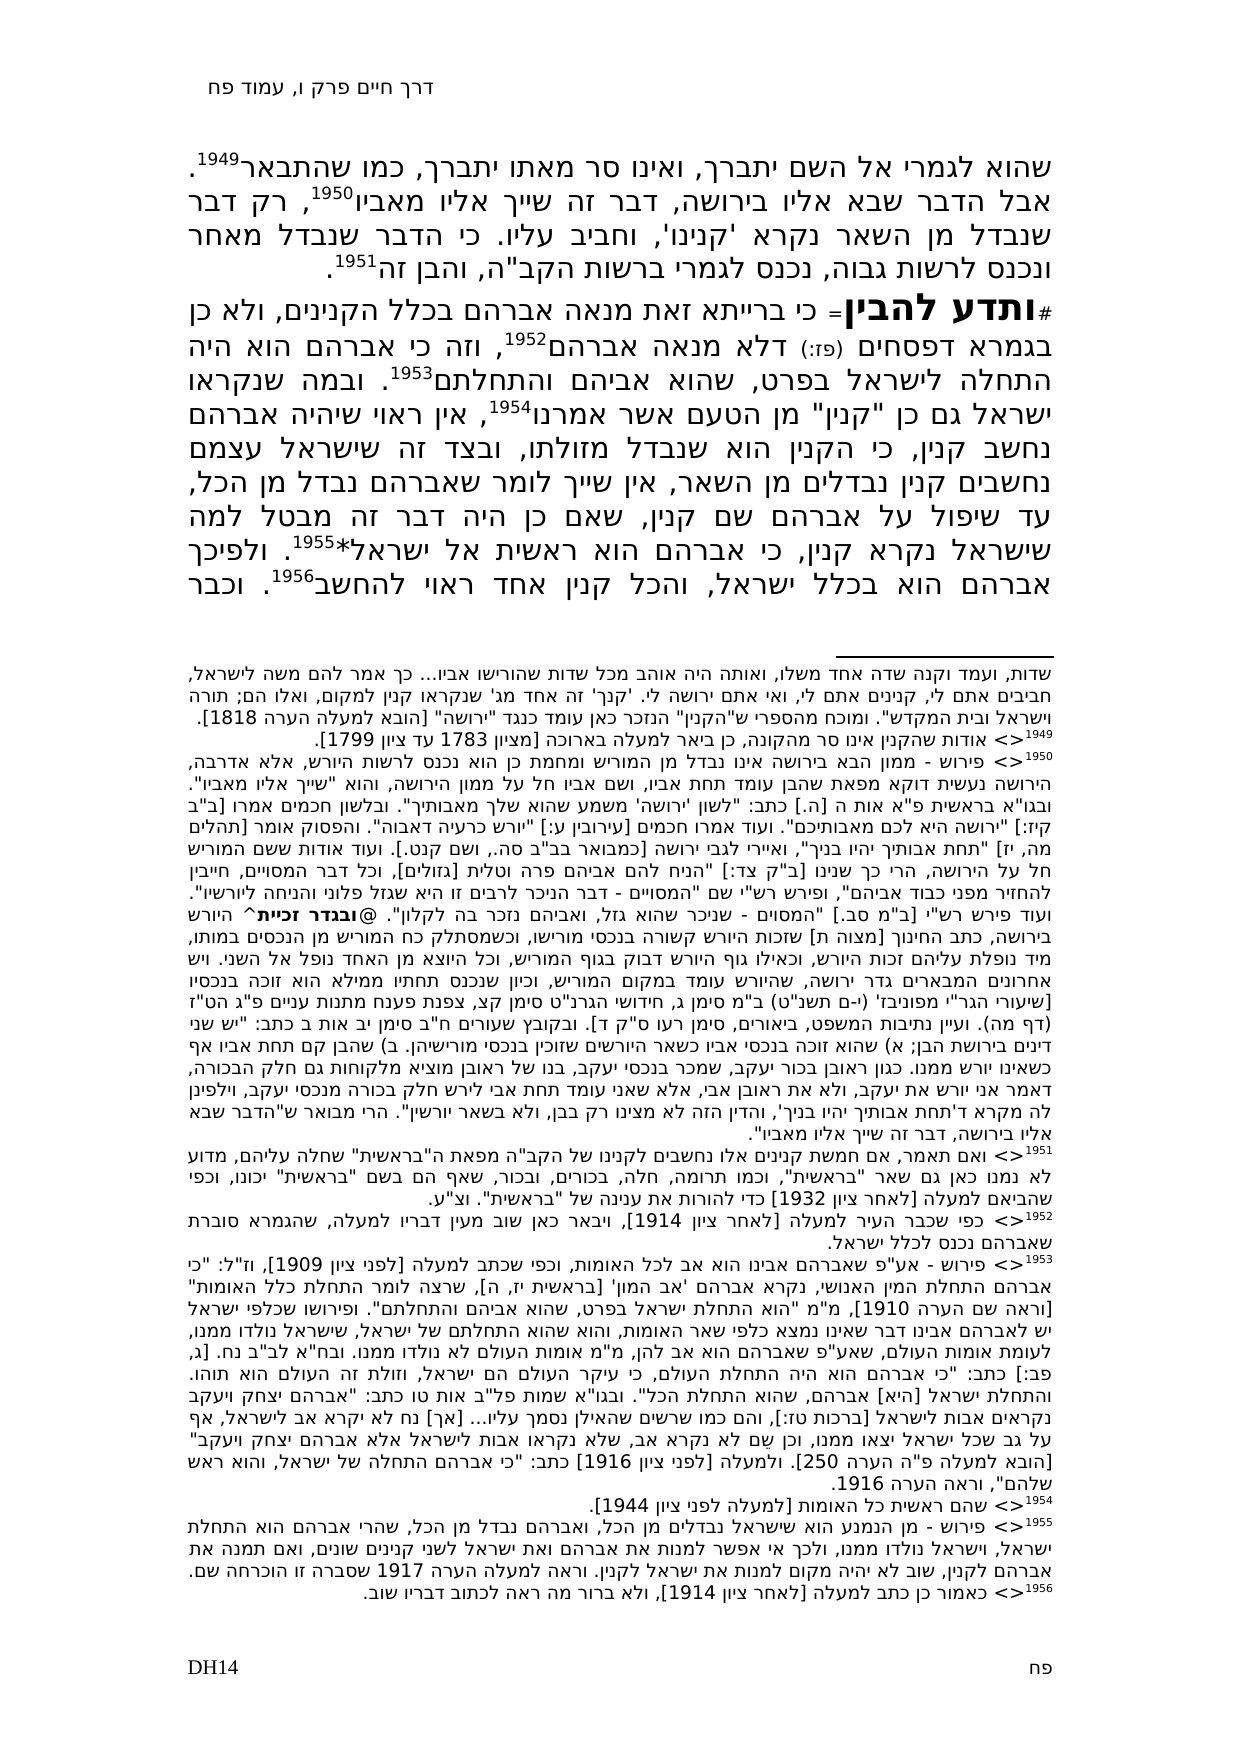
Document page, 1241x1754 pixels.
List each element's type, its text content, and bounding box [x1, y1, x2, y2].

text #ותדע להבין= כי ברייתא זאת מנאה אברהם בכלל הקנינים, ולא כן בגמרא דפסחים (פז:) דלא מנאה אברהם, וזה כי אברהם הוא היה התחלה לישראל בפרט, שהוא אביהם והתחלתם. ובמה שנקראו ישראל גם כן "קנין" מן הטעם אשר אמרנו, אין ראוי שיהיה אברהם נחשב קנין, כי הקנין הוא שנבדל מזולתו, ובצד זה שישראל עצמם נחשבים קנין נבדלים מן השאר, אין שייך לומר שאברהם נבדל מן הכל, עד שיפול על אברהם שם קנין, שאם כן היה דבר זה מבטל למה שישראל נקרא קנין, כי אברהם הוא ראשית אל ישראל*. ולפיכך אברהם הוא בכלל ישראל, והכל קנין אחד ראוי להחשב. וכבר אמרנו כי מה שאלו נקראו "ראשית" ו"ראשון" מורה שהם קנין, נבדלים מן השאר. [187, 286, 1053, 601]
text #ובזה גם כן= יש לפרש ספרי דלעיל כי הדבר שהגיע לו מאחר, כמו אלו דברים שנבדלים מדברים אחרים, ולקחם לו, זה נקרא "קנין", שהוא לגמרי אל השם יתברך, ואינו סר מאתו יתברך, כמו שהתבאר. אבל הדבר שבא אליו בירושה, דבר זה שייך אליו מאביו, רק דבר שנבדל מן השאר נקרא 'קנינו', וחביב עליו. כי הדבר שנבדל מאחר ונכנס לרשות גבוה, נכנס לגמרי ברשות הקב"ה, והבן זה. [187, 150, 1053, 286]
